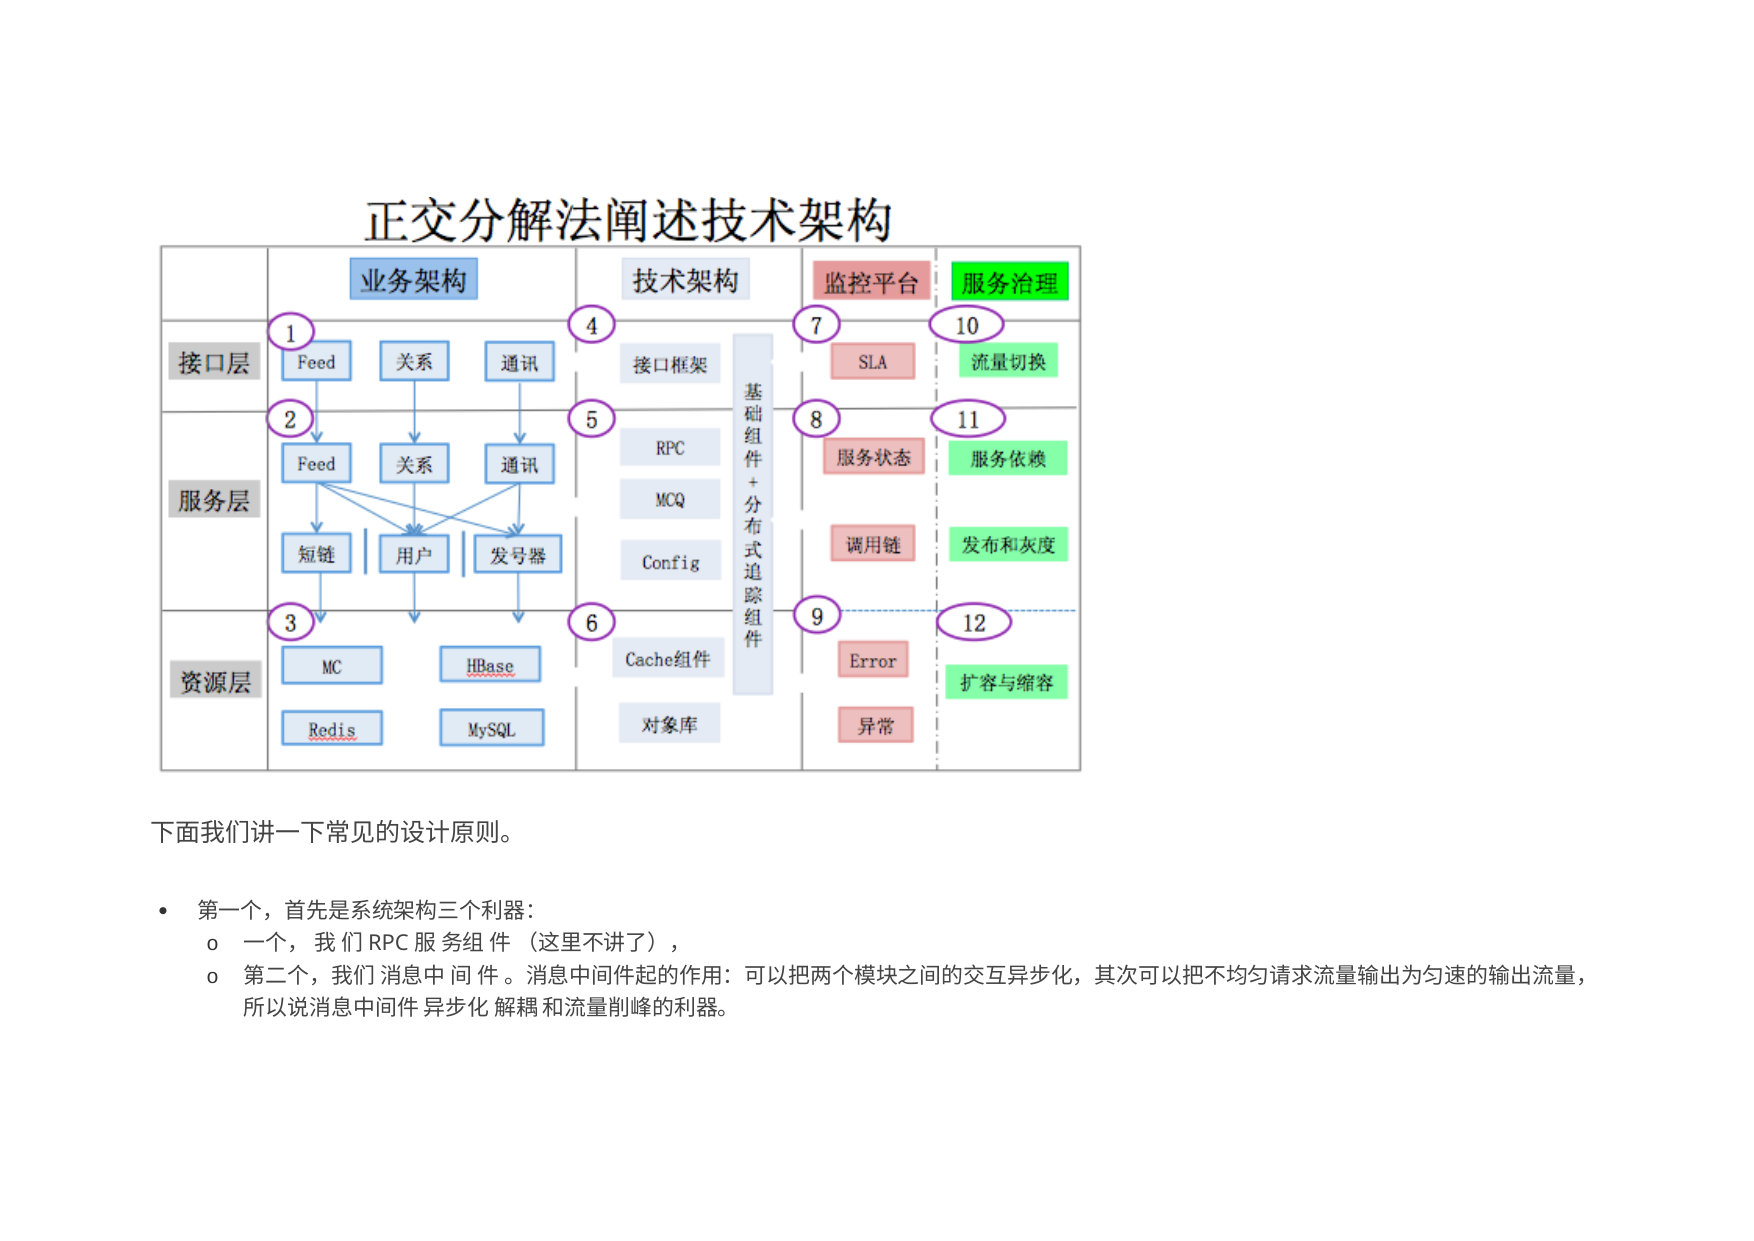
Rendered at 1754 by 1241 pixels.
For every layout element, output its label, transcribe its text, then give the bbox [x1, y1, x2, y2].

list 第二个，我们 消息中 间 件 。消息中间件起的作用：可以把两个模块之间的交互异步化，其次可以把不均匀请求流量输出为匀速的输出流量，所以说消息中间件 异步化 解耦 和流量削峰的利器。 [206, 957, 1604, 1022]
picture [150, 197, 1091, 779]
list 第一个，首先是系统架构三个利器： [159, 892, 1604, 925]
list 一个， 我 们 RPC 服 务组 件 （这里不讲了）， [206, 925, 1604, 957]
text 下面我们讲一下常见的设计原则。 [150, 798, 1604, 863]
